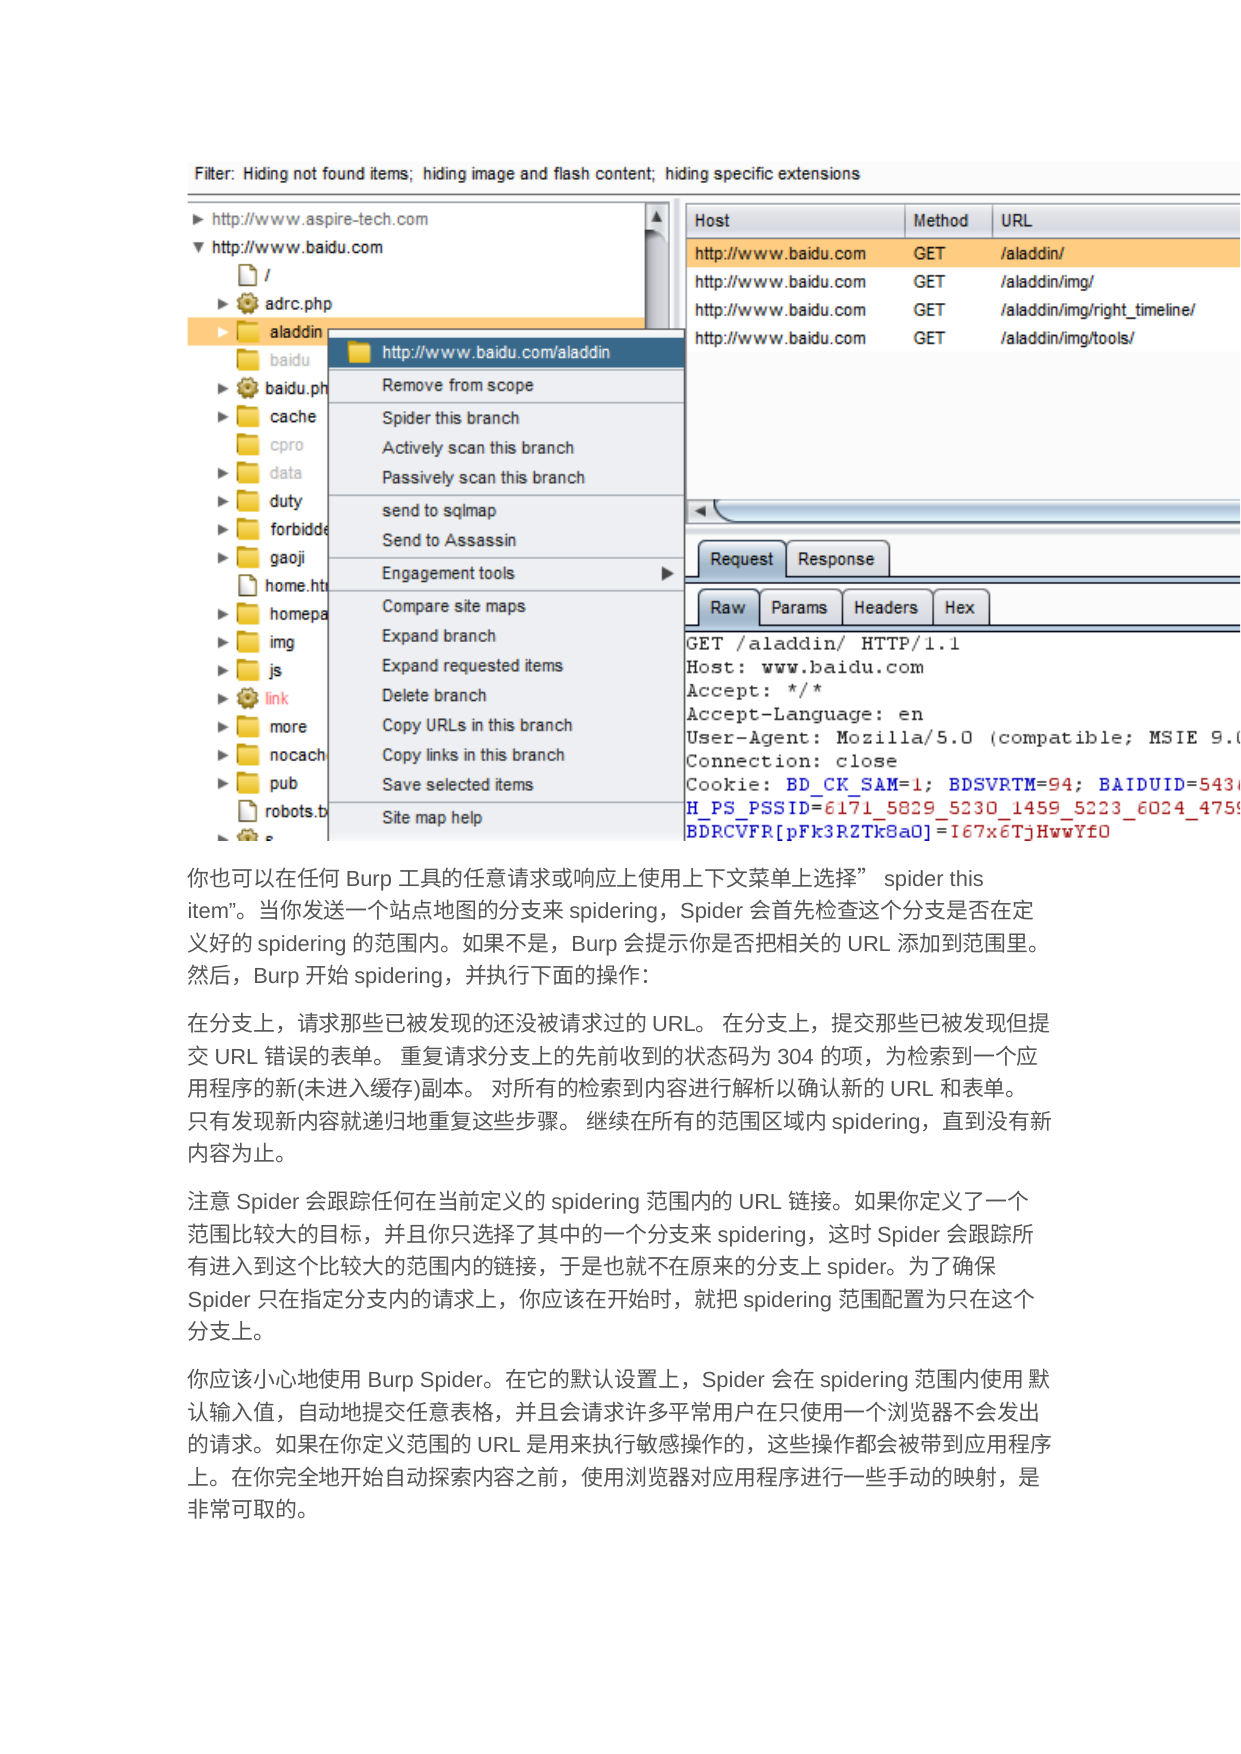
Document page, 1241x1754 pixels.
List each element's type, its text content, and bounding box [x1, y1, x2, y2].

text 在分支上，请求那些已被发现的还没被请求过的 URL。 在分支上，提交那些已被发现但提交 URL 错误的表单。 重复请求分支上的先前收到的状态码为 304 的项，为检索到一个应用程序的新(未进入缓存)副本。 对所有的检索到内容进行解析以确认新的 URL 和表单。 只有发现新内容就递归地重复这些步骤。 继续在所有的范围区域内 spidering，直到没有新内容为止。 [187, 1006, 1053, 1168]
text 你应该小心地使用 Burp Spider。在它的默认设置上，Spider 会在 spidering 范围内使用 默认输入值，自动地提交任意表格，并且会请求许多平常用户在只使用一个浏览器不会发出 的请求。如果在你定义范围的 URL 是用来执行敏感操作的，这些操作都会被带到应用程序 上。在你完全地开始自动探索内容之前，使用浏览器对应用程序进行一些手动的映射，是非常可取的。 [187, 1362, 1053, 1524]
text 注意 Spider 会跟踪任何在当前定义的 spidering 范围内的 URL 链接。如果你定义了一个 范围比较大的目标，并且你只选择了其中的一个分支来 spidering，这时 Spider 会跟踪所有进入到这个比较大的范围内的链接，于是也就不在原来的分支上 spider。为了确保 Spider 只在指定分支内的请求上，你应该在开始时，就把 spidering 范围配置为只在这个分支上。 [187, 1184, 1053, 1346]
picture [187, 162, 1241, 841]
text 你也可以在任何 Burp 工具的任意请求或响应上使用上下文菜单上选择” spider this item”。当你发送一个站点地图的分支来 spidering，Spider 会首先检查这个分支是否在定义好的spidering 的范围内。如果不是，Burp 会提示你是否把相关的 URL 添加到范围里。然后，Burp 开始 spidering，并执行下面的操作： [187, 860, 1053, 990]
